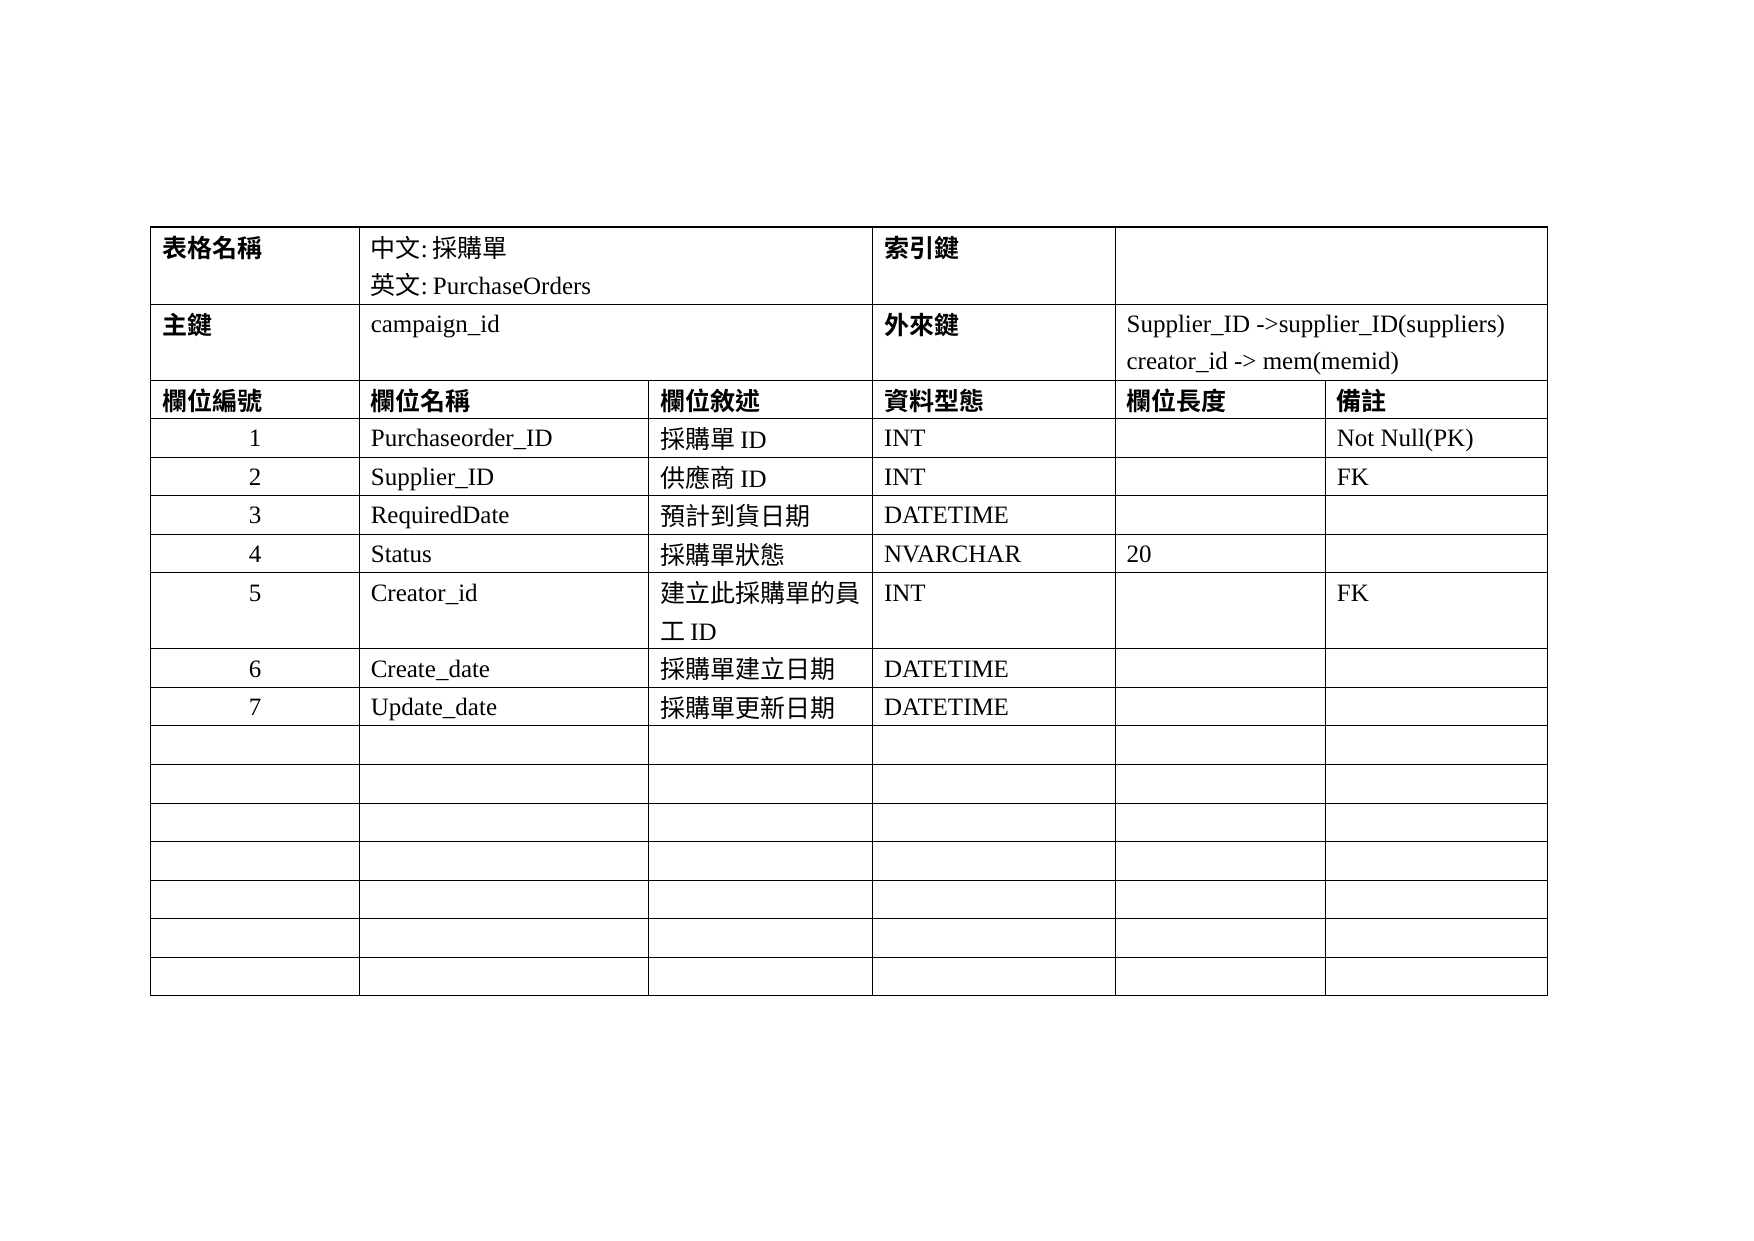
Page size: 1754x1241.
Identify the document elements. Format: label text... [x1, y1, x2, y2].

table_cell 6 [151, 649, 359, 687]
table_cell [1326, 919, 1547, 957]
table_cell [151, 919, 359, 957]
table_cell [360, 842, 648, 879]
table_cell [1326, 842, 1547, 879]
table_cell FK [1326, 573, 1547, 648]
table_cell [1116, 458, 1325, 495]
table_cell 欄位長度 [1116, 381, 1325, 418]
table_cell Purchaseorder_ID [360, 419, 648, 457]
table_cell [649, 804, 872, 841]
table_cell 外來鍵 [873, 305, 1115, 379]
table_cell [1326, 535, 1547, 572]
table_cell campaign_id [360, 305, 872, 379]
table_cell 欄位編號 [151, 381, 359, 418]
table_cell [649, 765, 872, 802]
table_cell [873, 958, 1115, 995]
table_cell [1116, 804, 1325, 841]
table_cell 5 [151, 573, 359, 648]
table_cell DATETIME [873, 496, 1115, 534]
table_cell 1 [151, 419, 359, 457]
table_cell [1326, 765, 1547, 802]
table_cell Status [360, 535, 648, 572]
table_cell FK [1326, 458, 1547, 495]
table_cell [151, 804, 359, 841]
table_cell 採購單狀態 [649, 535, 872, 572]
table_cell [873, 804, 1115, 841]
table_header 表格名稱 [151, 228, 359, 303]
table_cell 預計到貨日期 [649, 496, 872, 534]
table_cell Update_date [360, 688, 648, 725]
table_cell 4 [151, 535, 359, 572]
table_cell [151, 765, 359, 802]
table_cell [1326, 881, 1547, 918]
table_cell [151, 726, 359, 764]
table_cell 3 [151, 496, 359, 534]
table_cell RequiredDate [360, 496, 648, 534]
table_cell 7 [151, 688, 359, 725]
table_cell [1116, 919, 1325, 957]
table_cell [1326, 804, 1547, 841]
table_cell 2 [151, 458, 359, 495]
table_cell [1326, 958, 1547, 995]
table_cell [873, 919, 1115, 957]
table_cell 主鍵 [151, 305, 359, 379]
table_cell [649, 919, 872, 957]
table_header 中文: 採購單 英文: PurchaseOrders [360, 228, 872, 303]
table_cell 建立此採購單的員工ID [649, 573, 872, 648]
table_cell 採購單更新日期 [649, 688, 872, 725]
table_cell [360, 804, 648, 841]
table_cell Supplier_ID ->supplier_ID(suppliers) creator_id -> mem(memid) [1116, 305, 1547, 379]
table_cell 備註 [1326, 381, 1547, 418]
table_cell [360, 881, 648, 918]
table_header [1116, 228, 1547, 303]
table_cell [1116, 419, 1325, 457]
table_cell [360, 726, 648, 764]
table_cell [360, 765, 648, 802]
table_cell [1116, 765, 1325, 802]
table_cell [151, 958, 359, 995]
table_cell [360, 958, 648, 995]
table_cell [1116, 496, 1325, 534]
table_cell [360, 919, 648, 957]
table_cell [649, 958, 872, 995]
table_cell Not Null(PK) [1326, 419, 1547, 457]
table_cell [151, 842, 359, 879]
table_cell INT [873, 419, 1115, 457]
table_cell 20 [1116, 535, 1325, 572]
table_cell 資料型態 [873, 381, 1115, 418]
table_cell [649, 842, 872, 879]
table_cell [1116, 649, 1325, 687]
table_cell [1116, 881, 1325, 918]
table_cell [1326, 649, 1547, 687]
table_header 索引鍵 [873, 228, 1115, 303]
table_cell 欄位敘述 [649, 381, 872, 418]
table_cell 採購單建立日期 [649, 649, 872, 687]
table_cell [649, 726, 872, 764]
table_cell [1116, 573, 1325, 648]
table_cell 採購單ID [649, 419, 872, 457]
table_cell DATETIME [873, 688, 1115, 725]
table_cell [1116, 726, 1325, 764]
table_cell NVARCHAR [873, 535, 1115, 572]
table_cell [1116, 958, 1325, 995]
table_cell INT [873, 458, 1115, 495]
table_cell [1116, 842, 1325, 879]
table_cell [1326, 726, 1547, 764]
table_cell [873, 881, 1115, 918]
table_cell 供應商ID [649, 458, 872, 495]
table_cell [1326, 688, 1547, 725]
table_cell Creator_id [360, 573, 648, 648]
table_cell Create_date [360, 649, 648, 687]
table_cell [151, 881, 359, 918]
table_cell [649, 881, 872, 918]
table_cell [1326, 496, 1547, 534]
table_cell [873, 726, 1115, 764]
table_cell 欄位名稱 [360, 381, 648, 418]
table_cell INT [873, 573, 1115, 648]
table_cell Supplier_ID [360, 458, 648, 495]
table_cell [1116, 688, 1325, 725]
table_cell [873, 765, 1115, 802]
table_cell [873, 842, 1115, 879]
table_cell DATETIME [873, 649, 1115, 687]
